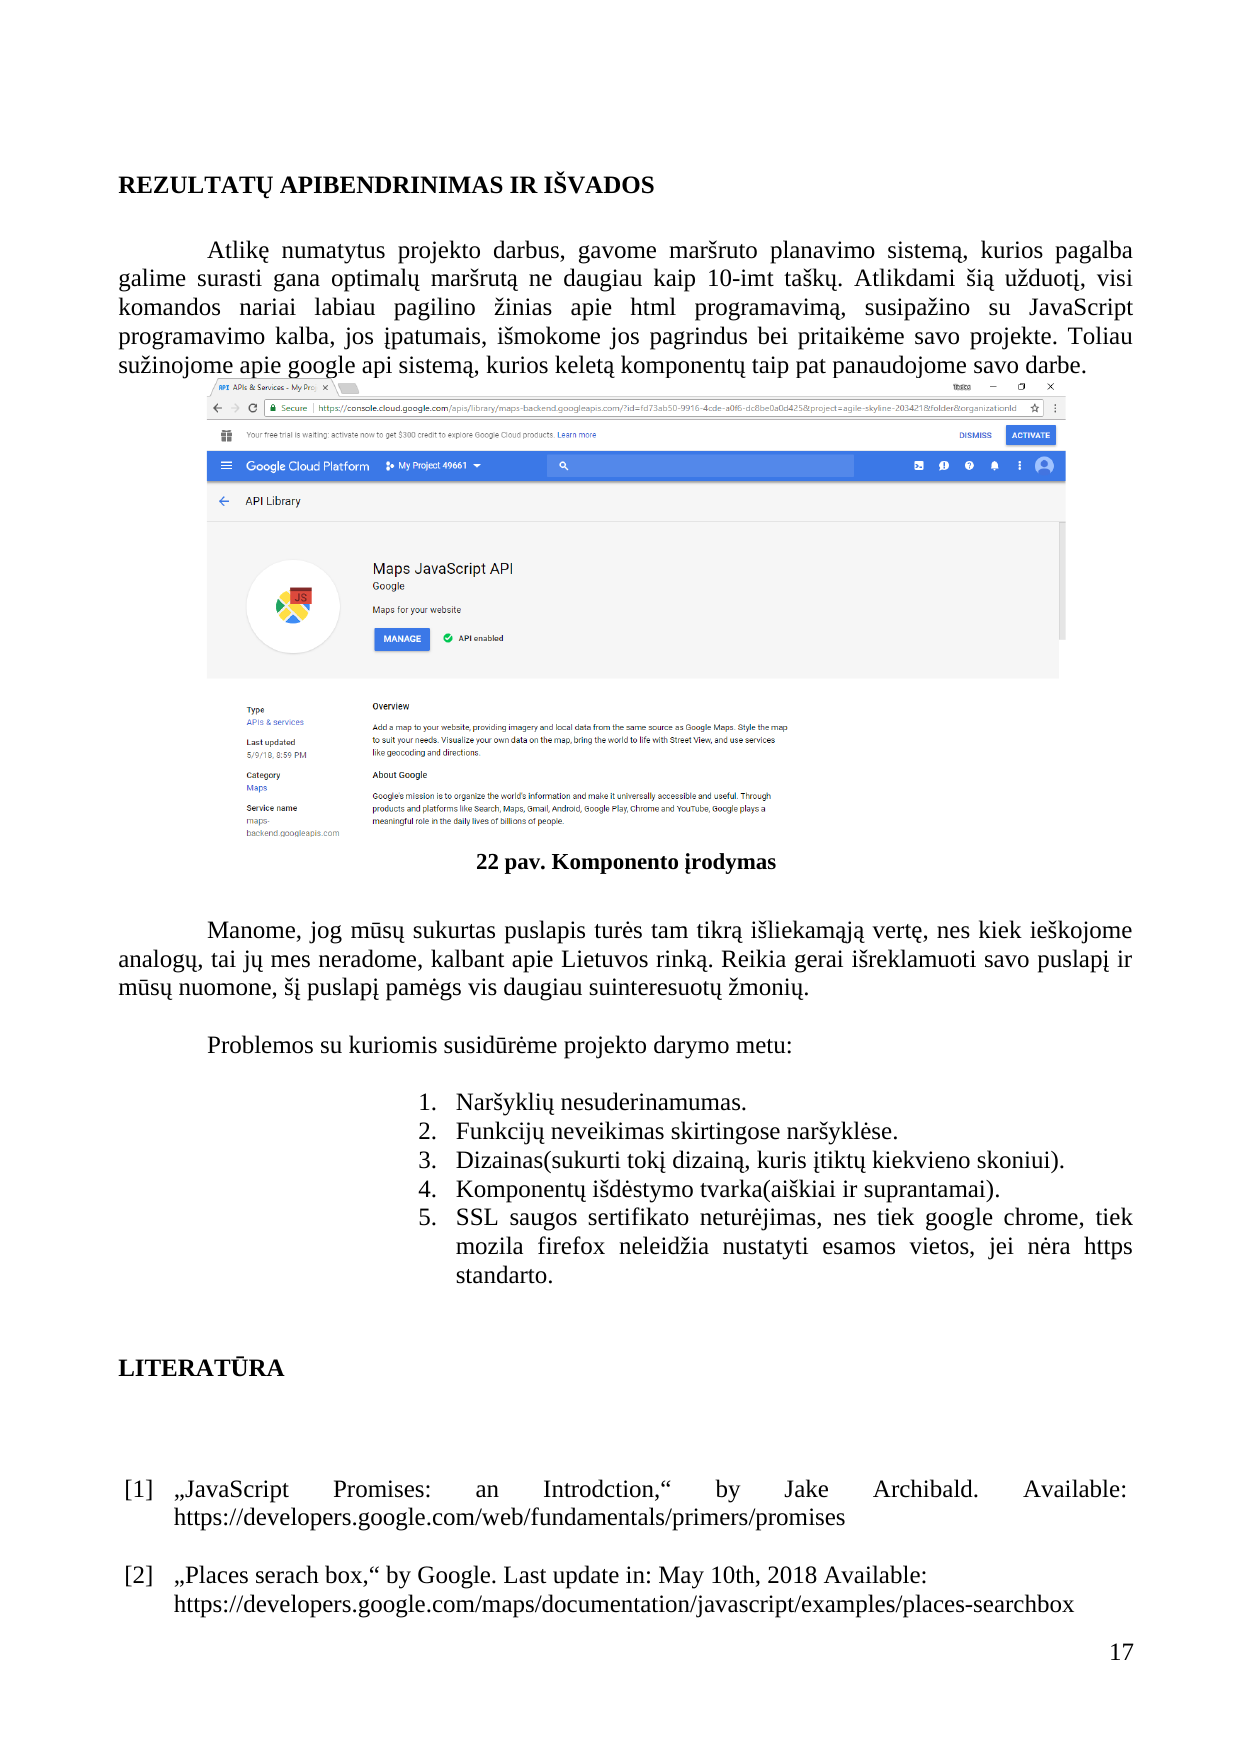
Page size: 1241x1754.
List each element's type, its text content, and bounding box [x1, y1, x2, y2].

list SSL saugos sertifikato neturėjimas, nes tiek google chrome, tiek mozila firefox neleidžia nustatyti esamos vietos, jei nėra https standarto. [418, 1202, 1134, 1289]
table_header „JavaScript Promises: an Introdction,“ by Jake Archibald. Available: https://developers.google.com/web/fundamentals/primers/promises [168, 1474, 1134, 1560]
list Dizainas(sukurti tokį dizainą, kuris įtiktų kiekvieno skoniui). [418, 1145, 1134, 1174]
text Problemos su kuriomis susidūrėme projekto darymo metu: [118, 1030, 1134, 1059]
text 22 pav. Komponento įrodymas [118, 848, 1134, 874]
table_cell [168, 1560, 1134, 1617]
text Atlikę numatytus projekto darbus, gavome maršruto planavimo sistemą, kurios pagalba galime surasti gana optimalų maršrutą ne daugiau kaip 10-imt taškų. Atlikdami šią užduotį, visi komandos nariai labiau pagilino žinias apie html programavimą, susipažino su JavaScript programavimo kalba, jos įpatumais, išmokome jos pagrindus bei pritaikėme savo projekte. Toliau sužinojome apie google api sistemą, kurios keletą komponentų taip pat panaudojome savo darbe. [118, 235, 1134, 378]
table_cell [2] [118, 1560, 168, 1617]
text Manome, jog mūsų sukurtas puslapis turės tam tikrą išliekamąją vertę, nes kiek ieškojome analogų, tai jų mes neradome, kalbant apie Lietuvos rinką. Reikia gerai išreklamuoti savo puslapį ir mūsų nuomone, šį puslapį pamėgs vis daugiau suinteresuotų žmonių. [118, 915, 1134, 1001]
list Naršyklių nesuderinamumas. [418, 1087, 1134, 1116]
table_header [1] [118, 1474, 168, 1560]
list Komponentų išdėstymo tvarka(aiškiai ir suprantamai). [418, 1174, 1134, 1202]
subtitle Literatūra [118, 1353, 1134, 1382]
list Funkcijų neveikimas skirtingose naršyklėse. [418, 1116, 1134, 1145]
picture [206, 378, 1066, 837]
subtitle Rezultatų apibendrinimas ir išvados [118, 171, 1134, 199]
